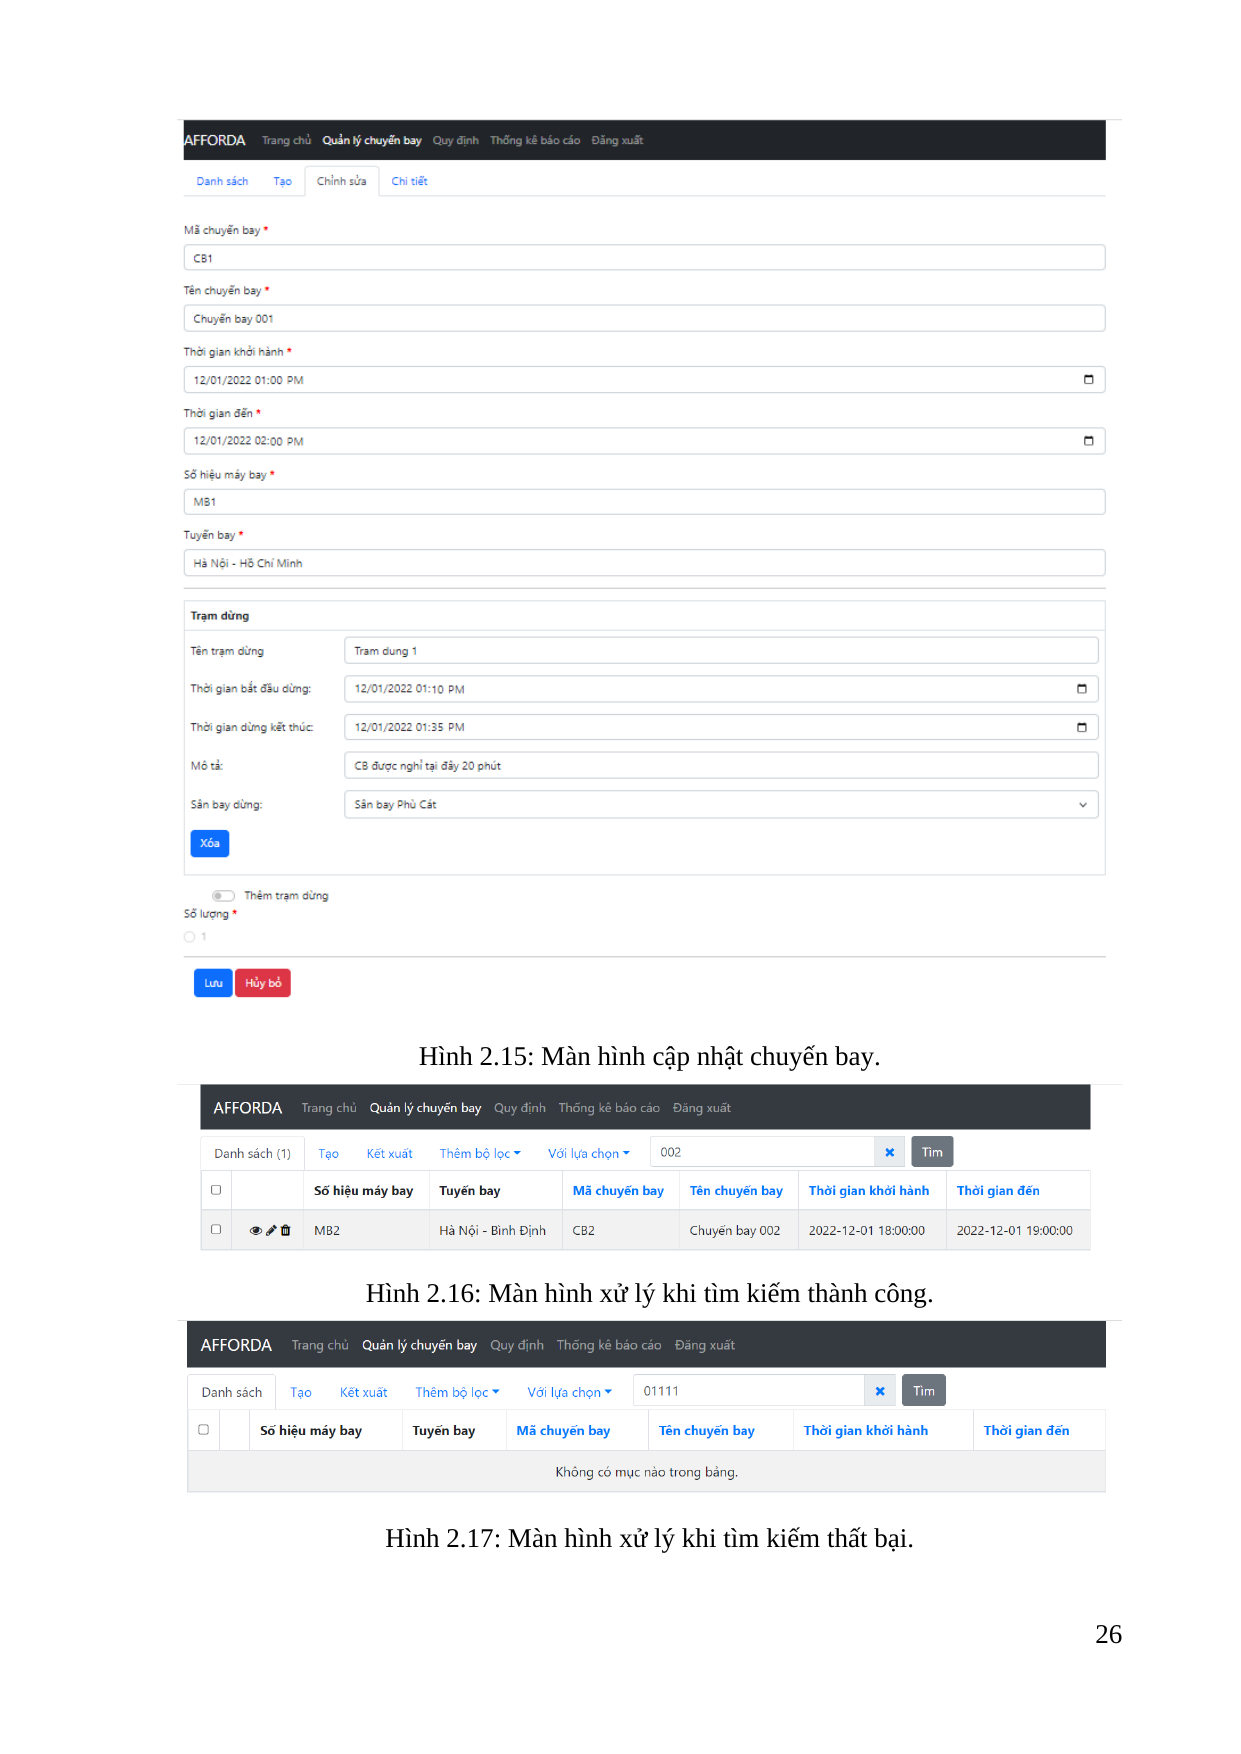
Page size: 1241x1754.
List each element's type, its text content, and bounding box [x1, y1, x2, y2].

picture [177, 1083, 1123, 1277]
picture [177, 1320, 1123, 1522]
picture [177, 118, 1123, 1012]
